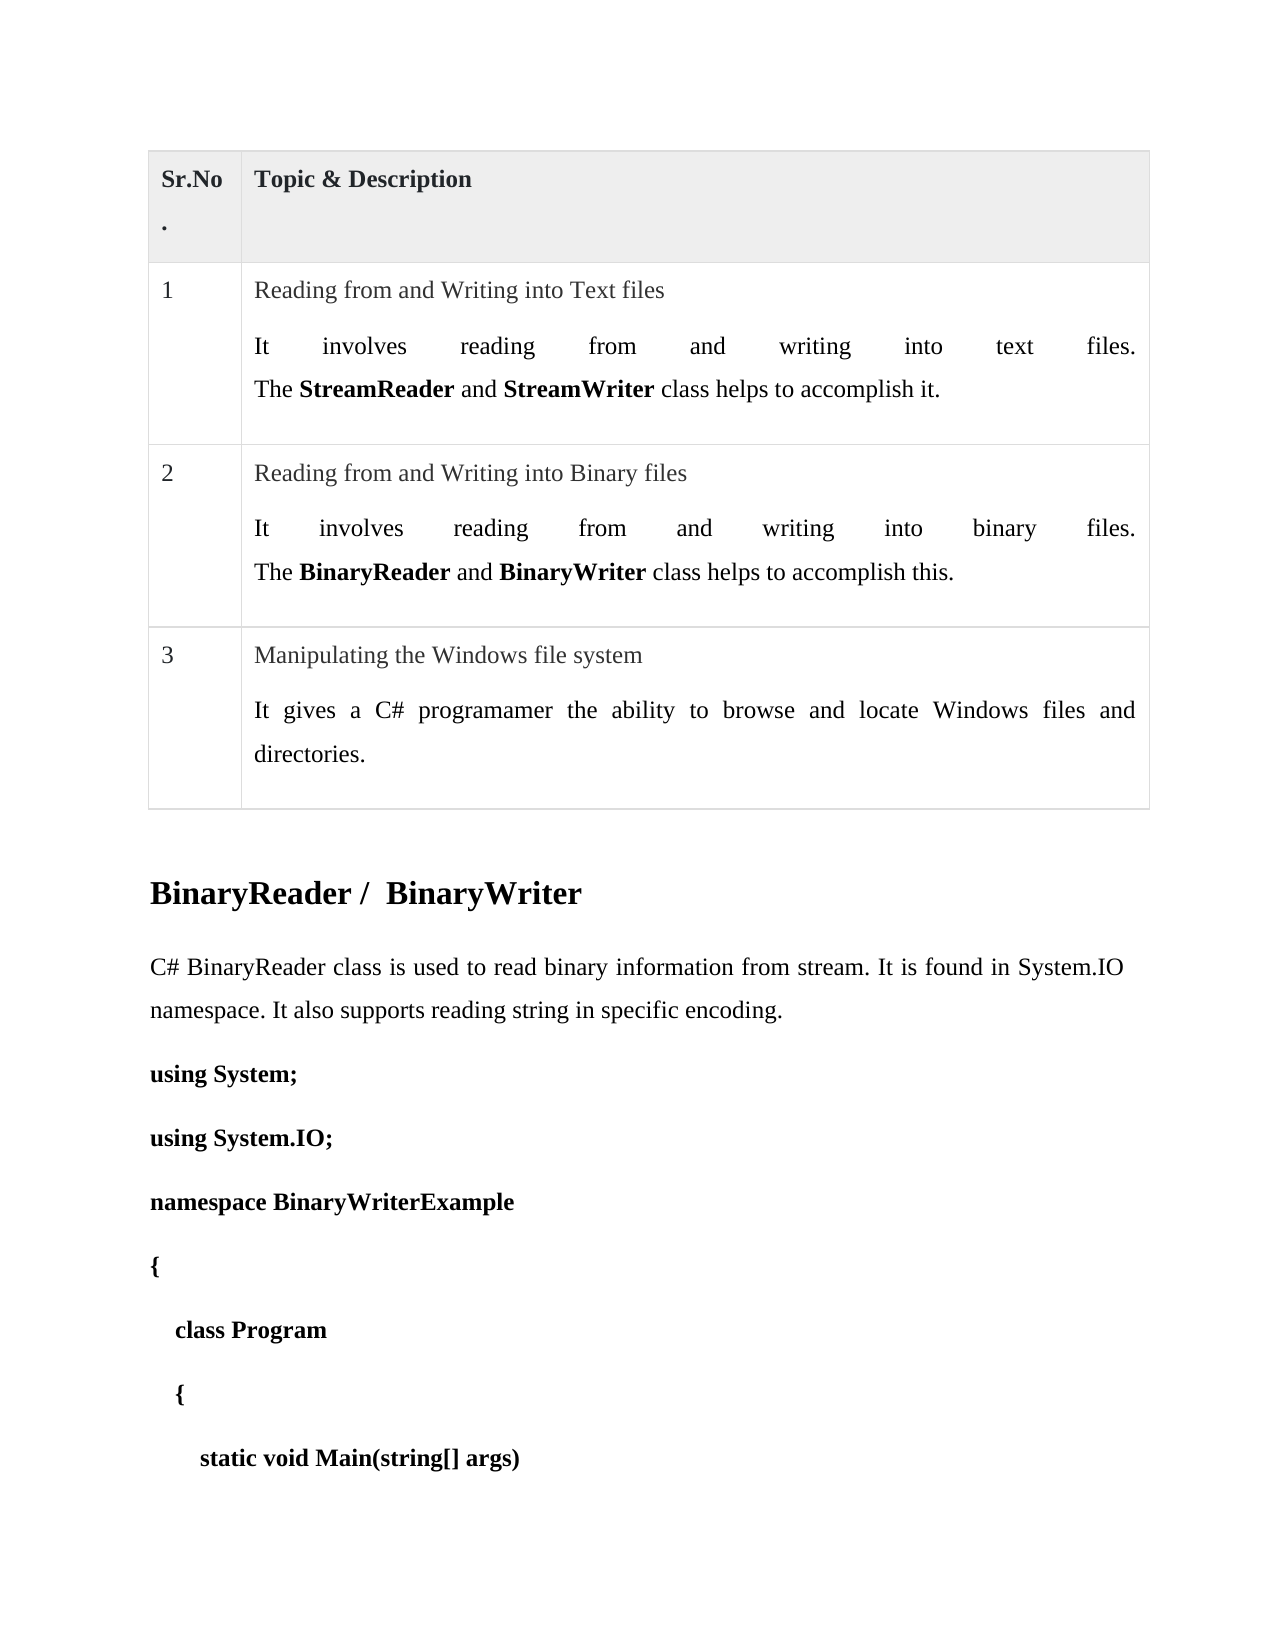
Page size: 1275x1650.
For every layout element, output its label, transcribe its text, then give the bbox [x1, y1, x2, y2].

text static void Main(string[] args) [150, 1443, 1125, 1472]
table_cell Reading from and Writing into Binary files It involves reading from and writing into binary files. The BinaryReader and BinaryWriter class helps to accomplish this. [242, 445, 1149, 626]
table_header Topic & Description [242, 152, 1149, 262]
text BinaryReader / BinaryWriter [150, 874, 1125, 912]
table_cell Manipulating the Windows file system It gives a C# programamer the ability to browse and locate Windows files and directories. [242, 628, 1149, 808]
text class Program [150, 1315, 1125, 1344]
table_cell Reading from and Writing into Text files It involves reading from and writing into text files. The StreamReader and StreamWriter class helps to accomplish it. [242, 263, 1149, 444]
text using System; [150, 1059, 1125, 1088]
text C# BinaryReader class is used to read binary information from stream. It is found in System.IO namespace. It also supports reading string in specific encoding. [150, 952, 1125, 1024]
table_cell 3 [149, 628, 241, 808]
table_cell 2 [149, 445, 241, 626]
table_header Sr.No. [149, 152, 241, 262]
text { [150, 1379, 1125, 1408]
text namespace BinaryWriterExample [150, 1187, 1125, 1216]
text using System.IO; [150, 1123, 1125, 1152]
text { [150, 1251, 1125, 1280]
table_cell 1 [149, 263, 241, 444]
